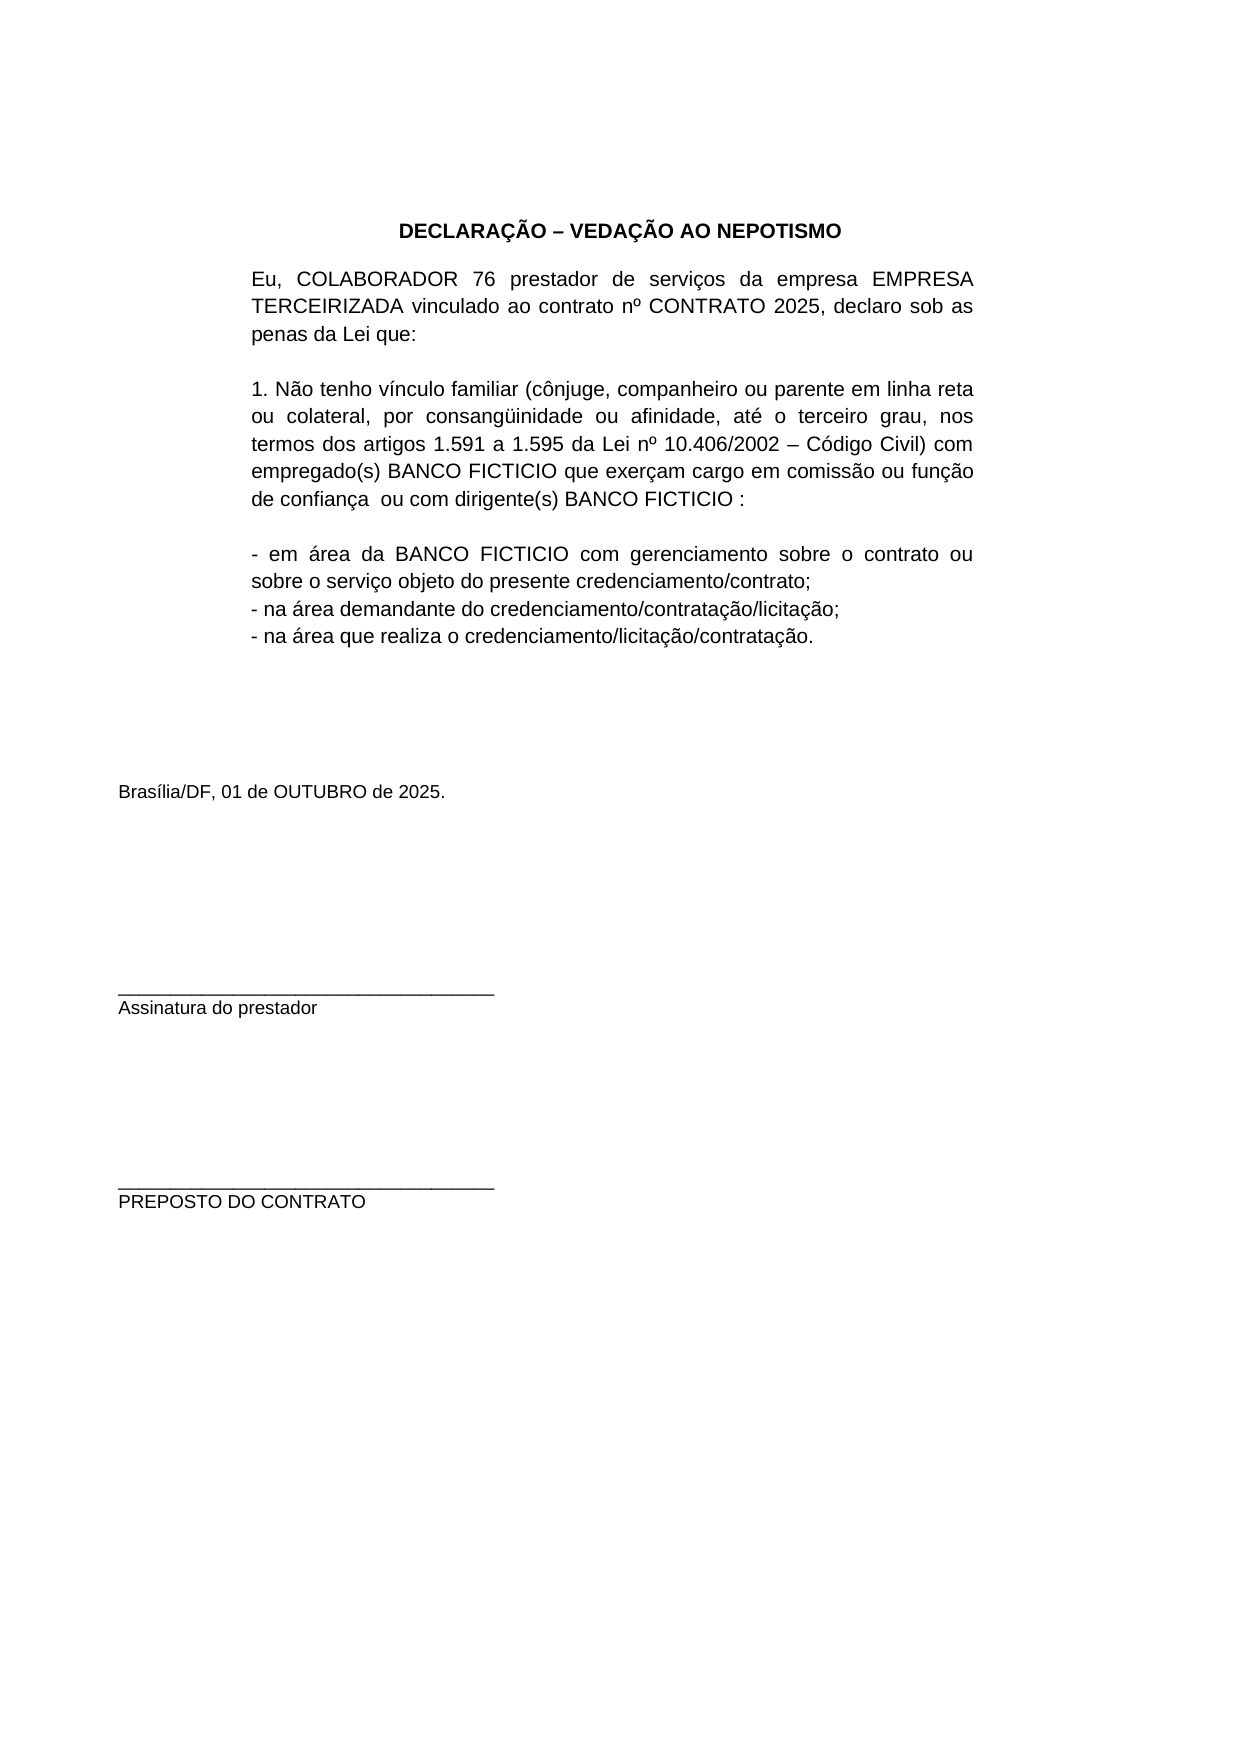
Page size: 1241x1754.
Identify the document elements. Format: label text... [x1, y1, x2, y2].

text Assinatura do prestador [118, 997, 1122, 1018]
text 1. Não tenho vínculo familiar (cônjuge, companheiro ou parente em linha reta ou colateral, por consangüinidade ou afinidade, até o terceiro grau, nos termos dos artigos 1.591 a 1.595 da Lei nº 10.406/2002 – Código Civil) com empregado(s) BANCO FICTICIO que exerçam cargo em comissão ou função de confiança ou com dirigente(s) BANCO FICTICIO : [251, 377, 974, 511]
text - na área demandante do credenciamento/contratação/licitação; [118, 597, 974, 621]
text - na área que realiza o credenciamento/licitação/contratação. [118, 624, 974, 648]
text DECLARAÇÃO – VEDAÇÃO AO NEPOTISMO [118, 219, 1122, 243]
text Eu, COLABORADOR 76 prestador de serviços da empresa EMPRESA TERCEIRIZADA vinculado ao contrato nº CONTRATO 2025, declaro sob as penas da Lei que: [251, 267, 974, 346]
text - em área da BANCO FICTICIO com gerenciamento sobre o contrato ou sobre o serviço objeto do presente credenciamento/contrato; [251, 542, 974, 593]
text ____________________________________ [118, 975, 1122, 997]
text PREPOSTO DO CONTRATO [118, 1191, 1122, 1212]
text ____________________________________ [118, 1169, 1122, 1191]
